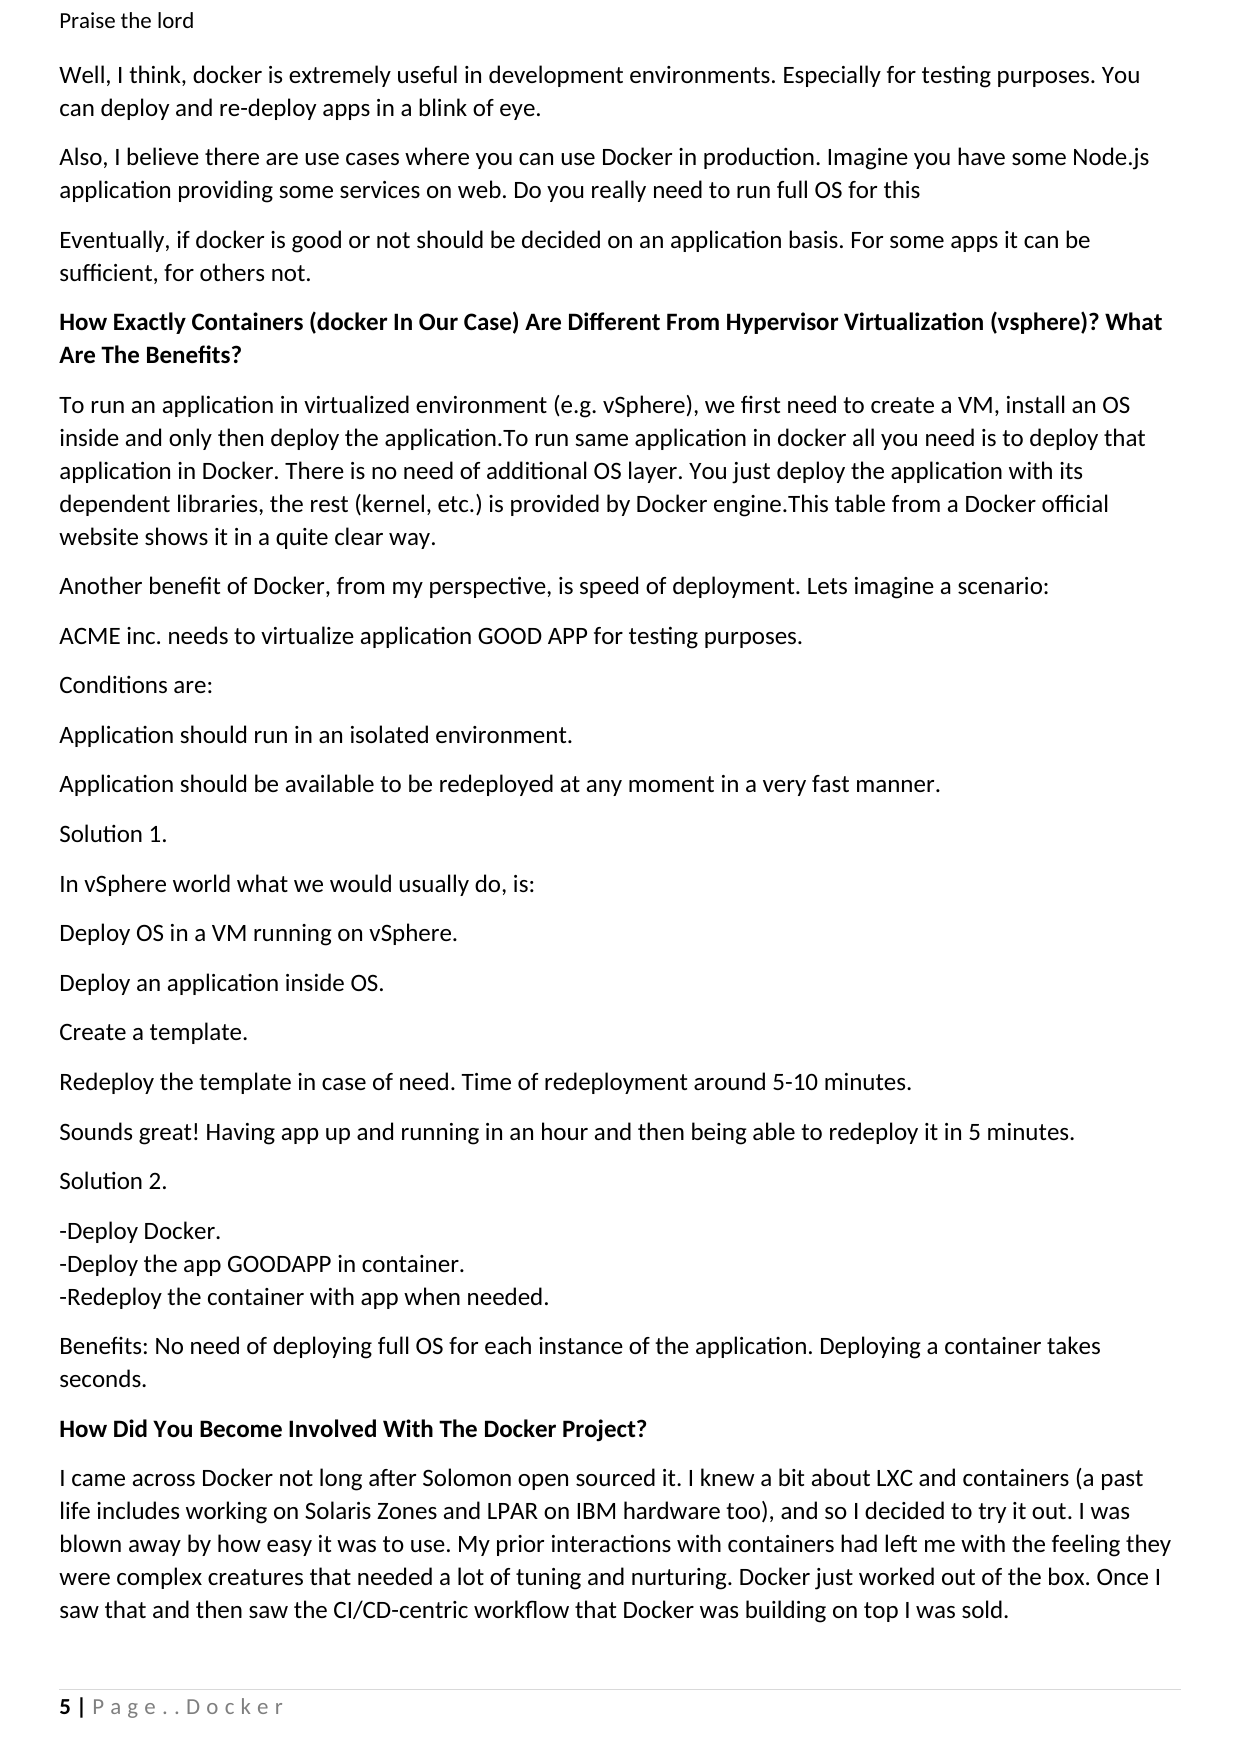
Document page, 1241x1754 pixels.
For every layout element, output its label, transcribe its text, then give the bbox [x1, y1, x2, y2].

text Solution 1. [59, 818, 1181, 849]
text Create a template. [59, 1017, 1181, 1047]
text Deploy an application inside OS. [59, 967, 1181, 997]
text How Exactly Containers (docker In Our Case) Are Different From Hypervisor Virtualization (vsphere)? What Are The Benefits? [59, 307, 1181, 370]
text Deploy OS in a VM running on vSphere. [59, 917, 1181, 948]
text Eventually, if docker is good or not should be decided on an application basis. For some apps it can be sufficient, for others not. [59, 224, 1181, 287]
text In vSphere world what we would usually do, is: [59, 868, 1181, 898]
text Application should be available to be redeployed at any moment in a very fast manner. [59, 769, 1181, 799]
text Benefits: No need of deploying full OS for each instance of the application. Deploying a container takes seconds. [59, 1330, 1181, 1394]
text Sounds great! Having app up and running in an hour and then being able to redeploy it in 5 minutes. [59, 1116, 1181, 1146]
text I came across Docker not long after Solomon open sourced it. I knew a bit about LXC and containers (a past life includes working on Solaris Zones and LPAR on IBM hardware too), and so I decided to try it out. I was blown away by how easy it was to use. My prior interactions with containers had left me with the feeling they were complex creatures that needed a lot of tuning and nurturing. Docker just worked out of the box. Once I saw that and then saw the CI/CD-centric workflow that Docker was building on top I was sold. [59, 1462, 1181, 1624]
text -Deploy Docker. -Deploy the app GOODAPP in container. -Redeploy the container with app when needed. [59, 1215, 1181, 1311]
text Conditions are: [59, 669, 1181, 700]
text Solution 2. [59, 1165, 1181, 1196]
text Application should run in an isolated environment. [59, 719, 1181, 749]
text How Did You Become Involved With The Docker Project? [59, 1413, 1181, 1443]
text ACME inc. needs to virtualize application GOOD APP for testing purposes. [59, 620, 1181, 650]
text Another benefit of Docker, from my perspective, is speed of deployment. Lets imagine a scenario: [59, 570, 1181, 601]
text Also, I believe there are use cases where you can use Docker in production. Imagine you have some Node.js application providing some services on web. Do you really need to run full OS for this [59, 142, 1181, 205]
text To run an application in virtualized environment (e.g. vSphere), we first need to create a VM, install an OS inside and only then deploy the application.To run same application in docker all you need is to deploy that application in Docker. There is no need of additional OS layer. You just deploy the application with its dependent libraries, the rest (kernel, etc.) is provided by Docker engine.This table from a Docker official website shows it in a quite clear way. [59, 389, 1181, 551]
text Well, I think, docker is extremely useful in development environments. Especially for testing purposes. You can deploy and re-deploy apps in a blink of eye. [59, 59, 1181, 122]
text Redeploy the template in case of need. Time of redeployment around 5-10 minutes. [59, 1066, 1181, 1097]
